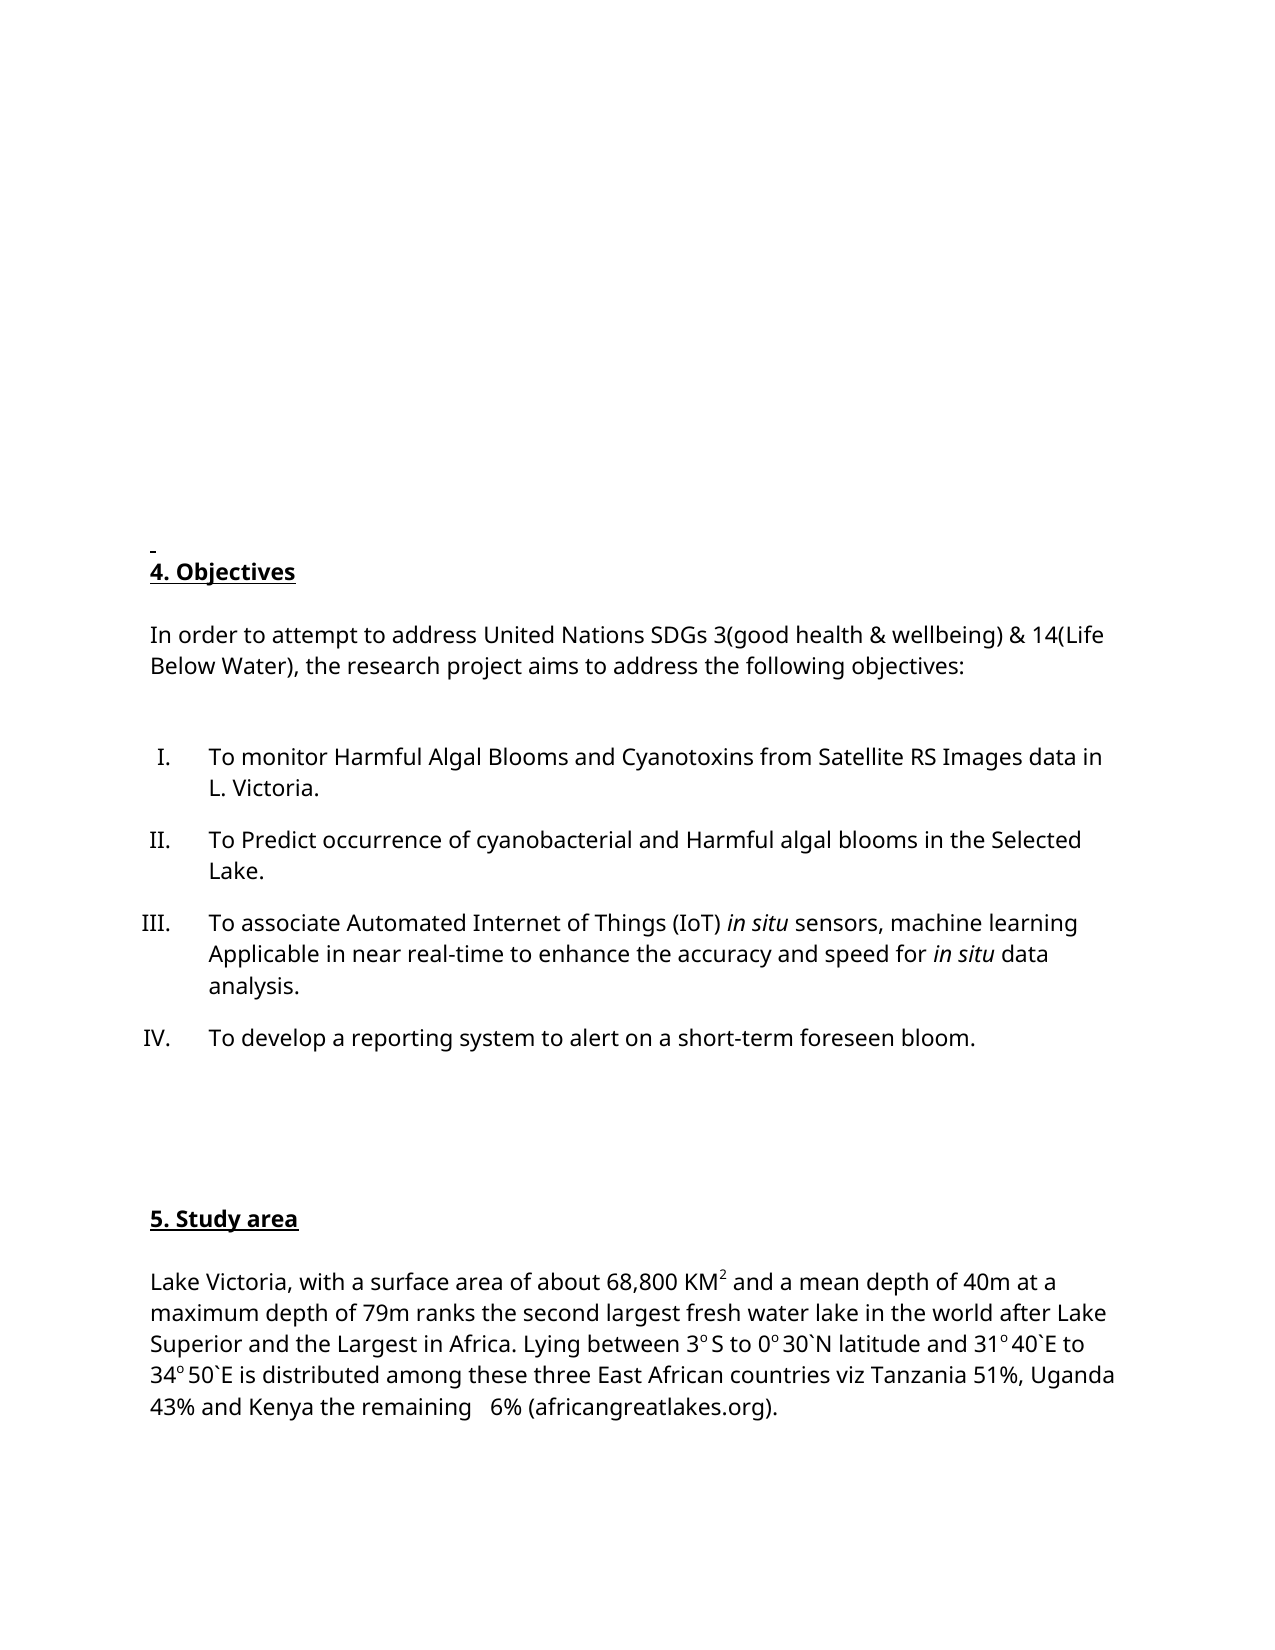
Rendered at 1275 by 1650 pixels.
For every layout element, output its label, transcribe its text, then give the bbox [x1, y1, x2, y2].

list To Predict occurrence of cyanobacterial and Harmful algal blooms in the Selected Lake. [171, 824, 1125, 886]
text Lake Victoria, with a surface area of about 68,800 KM2 and a mean depth of 40m at a maximum depth of 79m ranks the second largest fresh water lake in the world after Lake Superior and the Largest in Africa. Lying between 3o S to 0o 30`N latitude and 31o 40`E to 34o 50`E is distributed among these three East African countries viz Tanzania 51%, Uganda 43% and Kenya the remaining 6% (africangreatlakes.org). [150, 1266, 1125, 1422]
list To develop a reporting system to alert on a short-term foreseen bloom. [171, 1022, 1125, 1053]
list To monitor Harmful Algal Blooms and Cyanotoxins from Satellite RS Images data in L. Victoria. [171, 741, 1125, 803]
list To associate Automated Internet of Things (IoT) in situ sensors, machine learning Applicable in near real-time to enhance the accuracy and speed for in situ data analysis. [171, 907, 1125, 1001]
text 5. Study area [150, 1203, 1125, 1234]
text 4. Objectives [150, 556, 1125, 587]
text In order to attempt to address United Nations SDGs 3(good health & wellbeing) & 14(Life Below Water), the research project aims to address the following objectives: [150, 619, 1125, 681]
